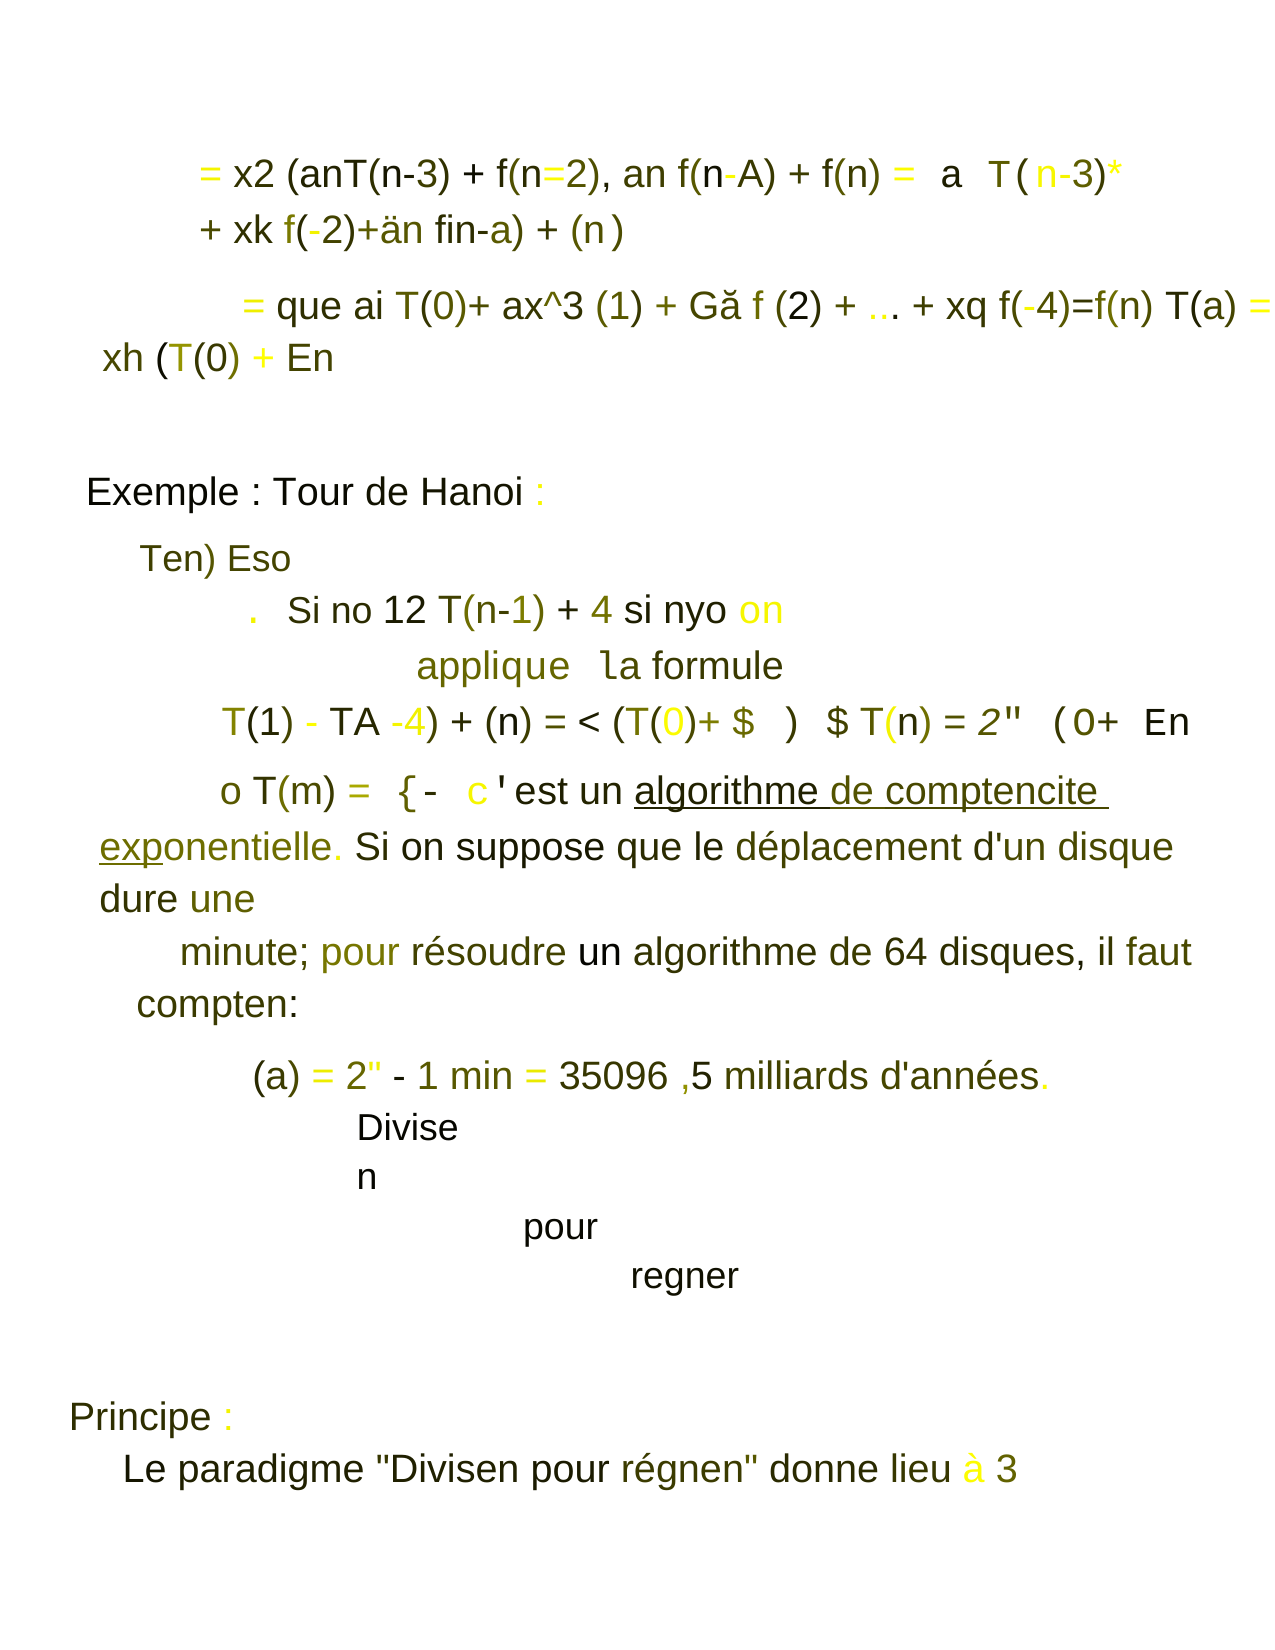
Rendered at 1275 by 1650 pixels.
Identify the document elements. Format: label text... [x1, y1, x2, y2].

text Divisen [356, 1105, 473, 1197]
text Exemple : Tour de Hanoi : [86, 468, 627, 514]
text . Si no 12 T(n-1) + 4 si nyo on applique la formule [123, 586, 783, 691]
text (a) = 2" - 1 min = 35096 ,5 milliards d'années. [252, 1052, 1257, 1098]
text minute; pour résoudre un algorithme de 64 disques, il faut compten: [136, 928, 1227, 1026]
text = que ai T(0)+ ax^3 (1) + Gă f (2) + ... + xq f(-4)=f(n) T(a) = xh (T(0) + En [102, 282, 1275, 380]
text Principe : [68, 1393, 258, 1439]
text Le paradigme "Divisen pour régnen" donne lieu à 3 [122, 1446, 1168, 1491]
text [199, 150, 1152, 255]
text T(1) - TA -4) + (n) = < (T(0)+ $ ) $ T(n) = 2" (O+ En [158, 698, 1268, 748]
text Ten) Eso [139, 536, 326, 579]
text regner [630, 1253, 758, 1297]
text o T(m) = {- c'est un algorithme de comptencite exponentielle. Si on suppose que le déplacement d'un disque dure une [99, 767, 1191, 921]
text pour [523, 1204, 600, 1247]
